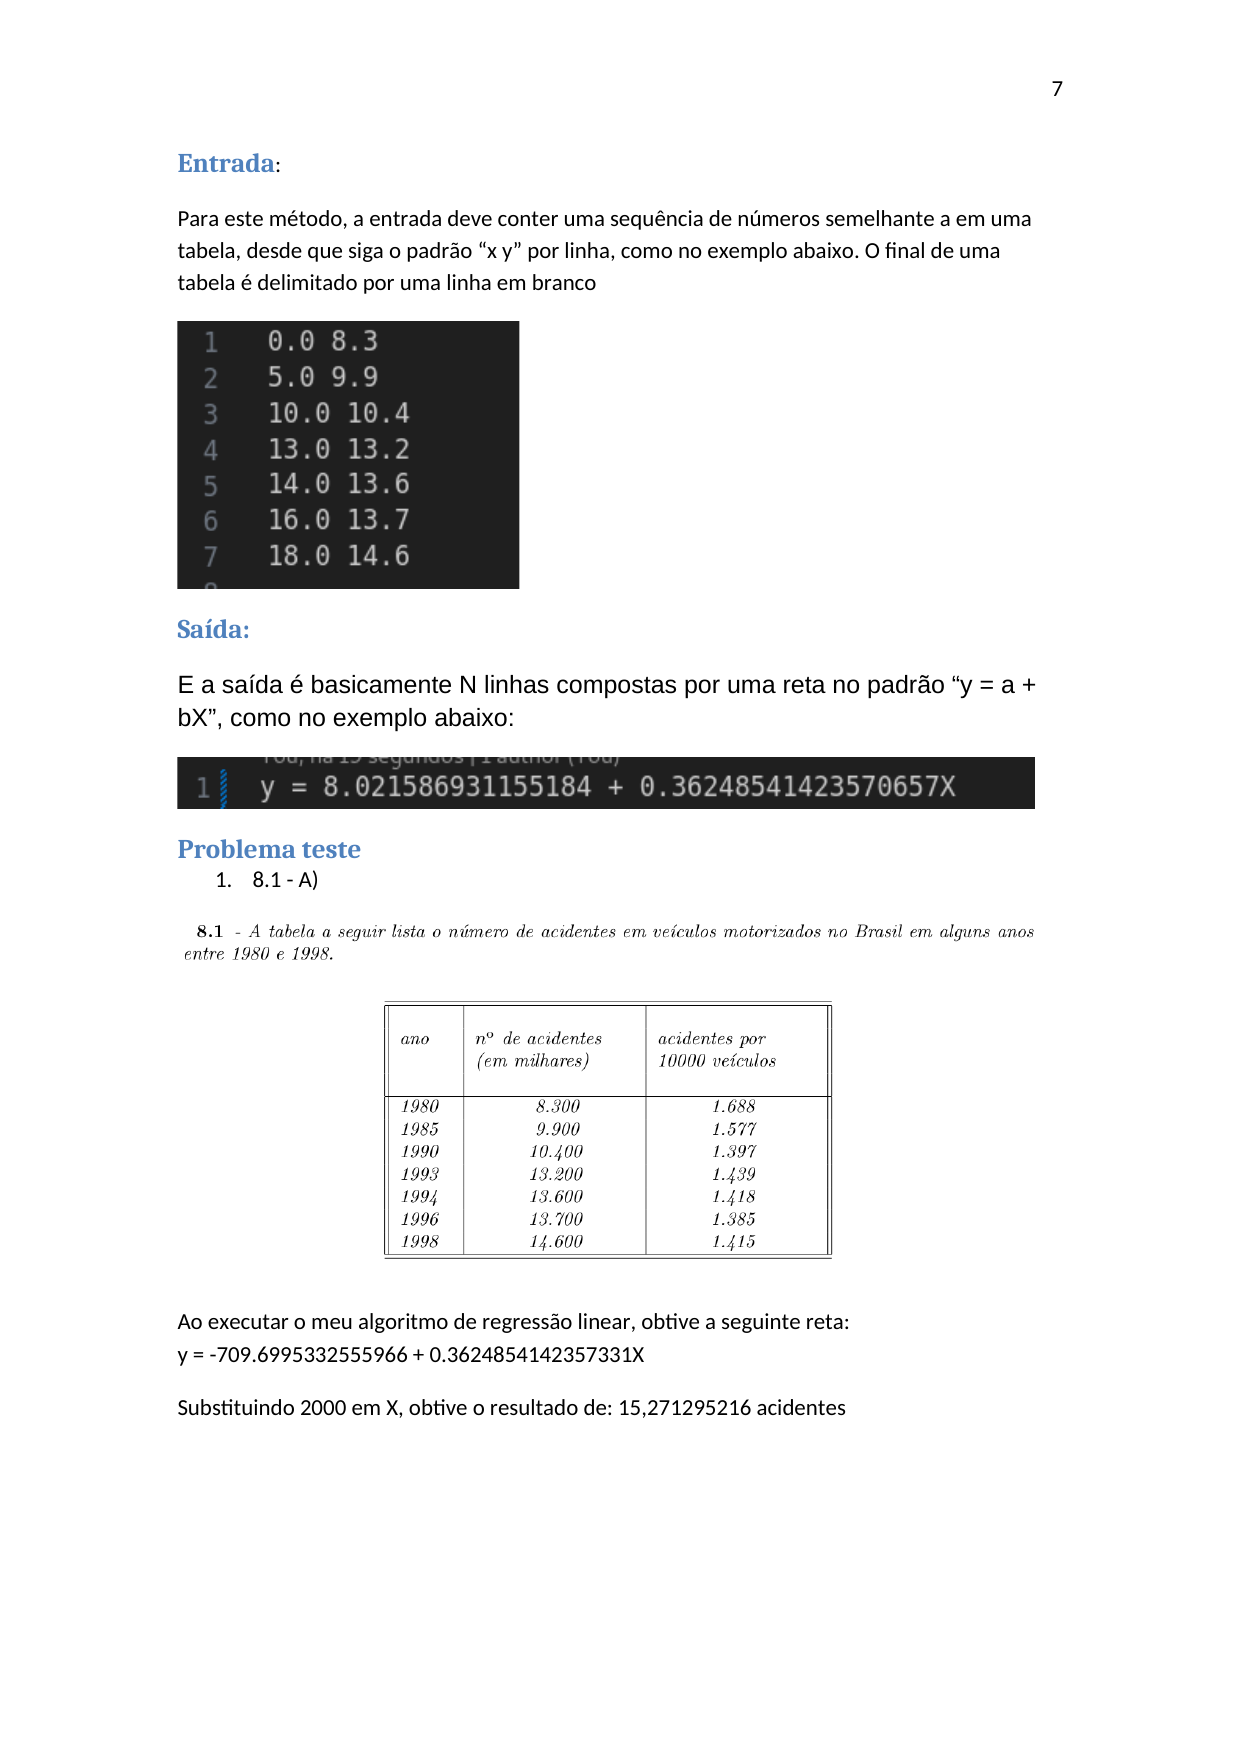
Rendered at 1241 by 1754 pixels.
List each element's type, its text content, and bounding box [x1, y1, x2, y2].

text Ao executar o meu algoritmo de regressão linear, obtive a seguinte reta: y = -709.6995332555966 + 0.3624854142357331X [177, 1307, 1063, 1368]
text Para este método, a entrada deve conter uma sequência de números semelhante a em uma tabela, desde que siga o padrão “x y” por linha, como no exemplo abaixo. O final de uma tabela é delimitado por uma linha em branco [177, 204, 1063, 297]
picture [177, 917, 1063, 1283]
subtitle Problema teste [177, 834, 1063, 865]
text Substituindo 2000 em X, obtive o resultado de: 15,271295216 acidentes [177, 1393, 1063, 1421]
picture [177, 757, 1035, 809]
list 8.1 - A) [215, 865, 1063, 893]
text Entrada: [177, 148, 1063, 179]
text E a saída é basicamente N linhas compostas por uma reta no padrão “y = a + bX”, como no exemplo abaixo: [177, 670, 1063, 732]
picture [177, 321, 520, 589]
text Saída: [177, 614, 1063, 645]
